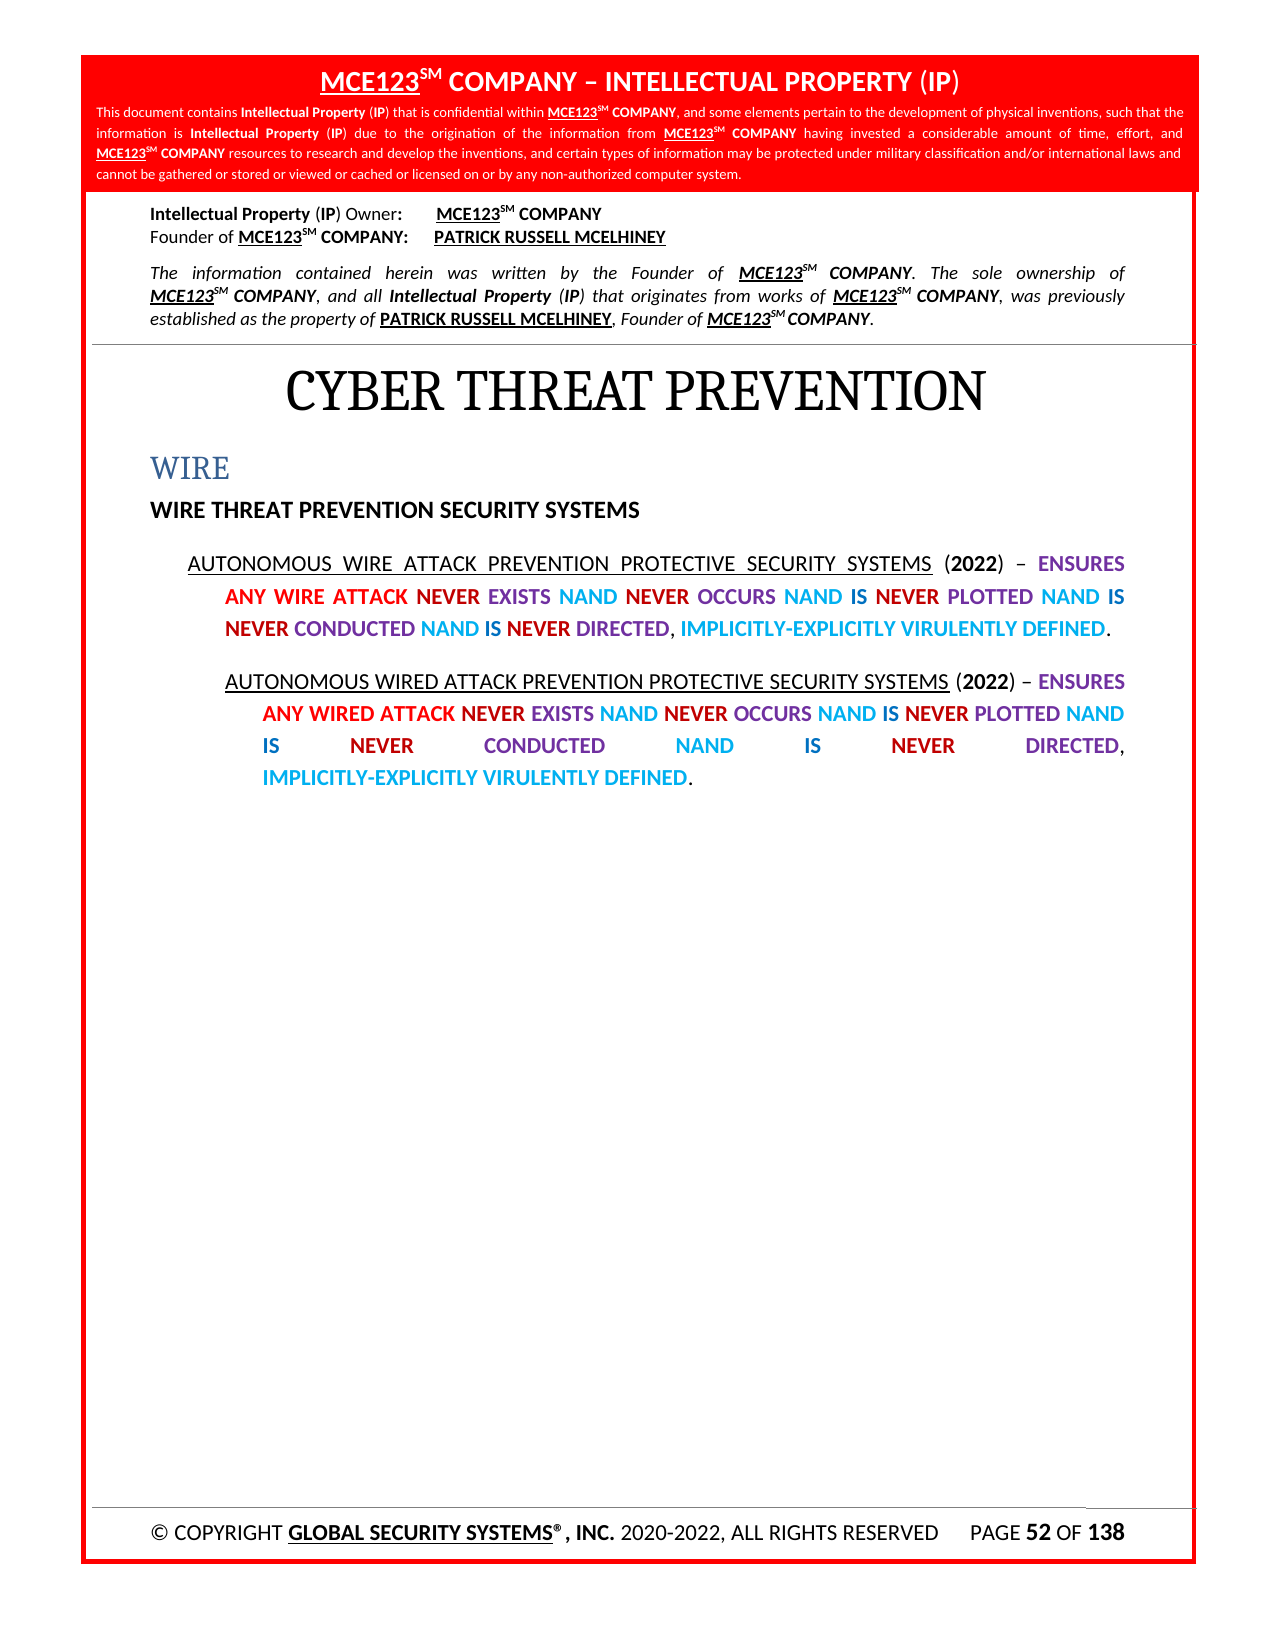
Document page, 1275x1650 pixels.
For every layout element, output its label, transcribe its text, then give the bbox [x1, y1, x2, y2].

text AUTONOMOUS WIRE ATTACK PREVENTION PROTECTIVE SECURITY SYSTEMS (2022) – ENSURES ANY WIRE ATTACK NEVER EXISTS NAND NEVER OCCURS NAND IS NEVER PLOTTED NAND IS NEVER CONDUCTED NAND IS NEVER DIRECTED, IMPLICITLY-EXPLICITLY VIRULENTLY DEFINED. [187, 549, 1125, 642]
subtitle WIRE [150, 450, 1125, 488]
title CYBER THREAT PREVENTION [150, 358, 1125, 425]
text AUTONOMOUS WIRED ATTACK PREVENTION PROTECTIVE SECURITY SYSTEMS (2022) – ENSURES ANY WIRED ATTACK NEVER EXISTS NAND NEVER OCCURS NAND IS NEVER PLOTTED NAND IS NEVER CONDUCTED NAND IS NEVER DIRECTED, IMPLICITLY-EXPLICITLY VIRULENTLY DEFINED. [225, 667, 1125, 792]
text WIRE THREAT PREVENTION SECURITY SYSTEMS [150, 494, 1125, 524]
